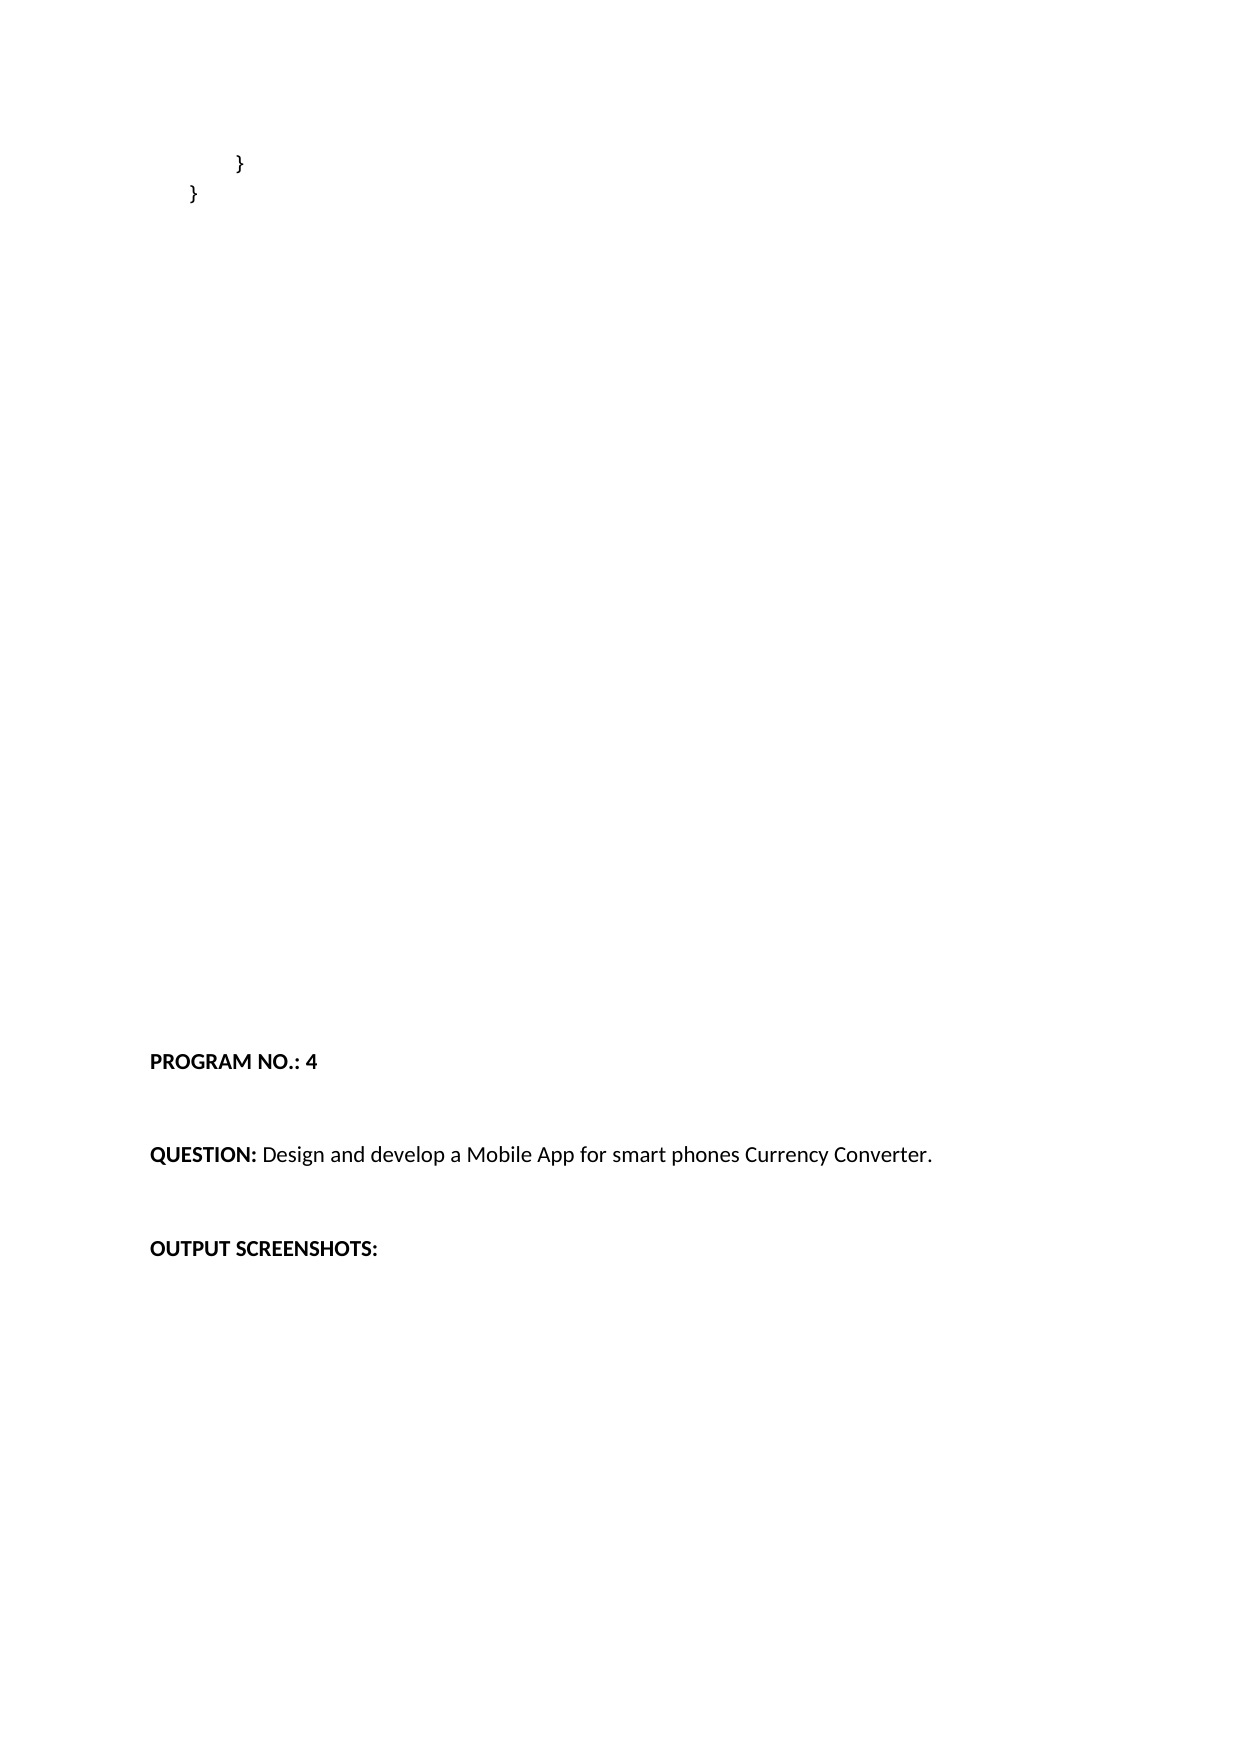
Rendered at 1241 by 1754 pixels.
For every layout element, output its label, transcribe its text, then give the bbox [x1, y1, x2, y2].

text } [187, 178, 1103, 207]
subtitle PROGRAM NO.: 4 [150, 1047, 1103, 1075]
text } [233, 148, 1103, 177]
subtitle OUTPUT SCREENSHOTS: [150, 1234, 1103, 1262]
text QUESTION: Design and develop a Mobile App for smart phones Currency Converter. [150, 1140, 1103, 1168]
